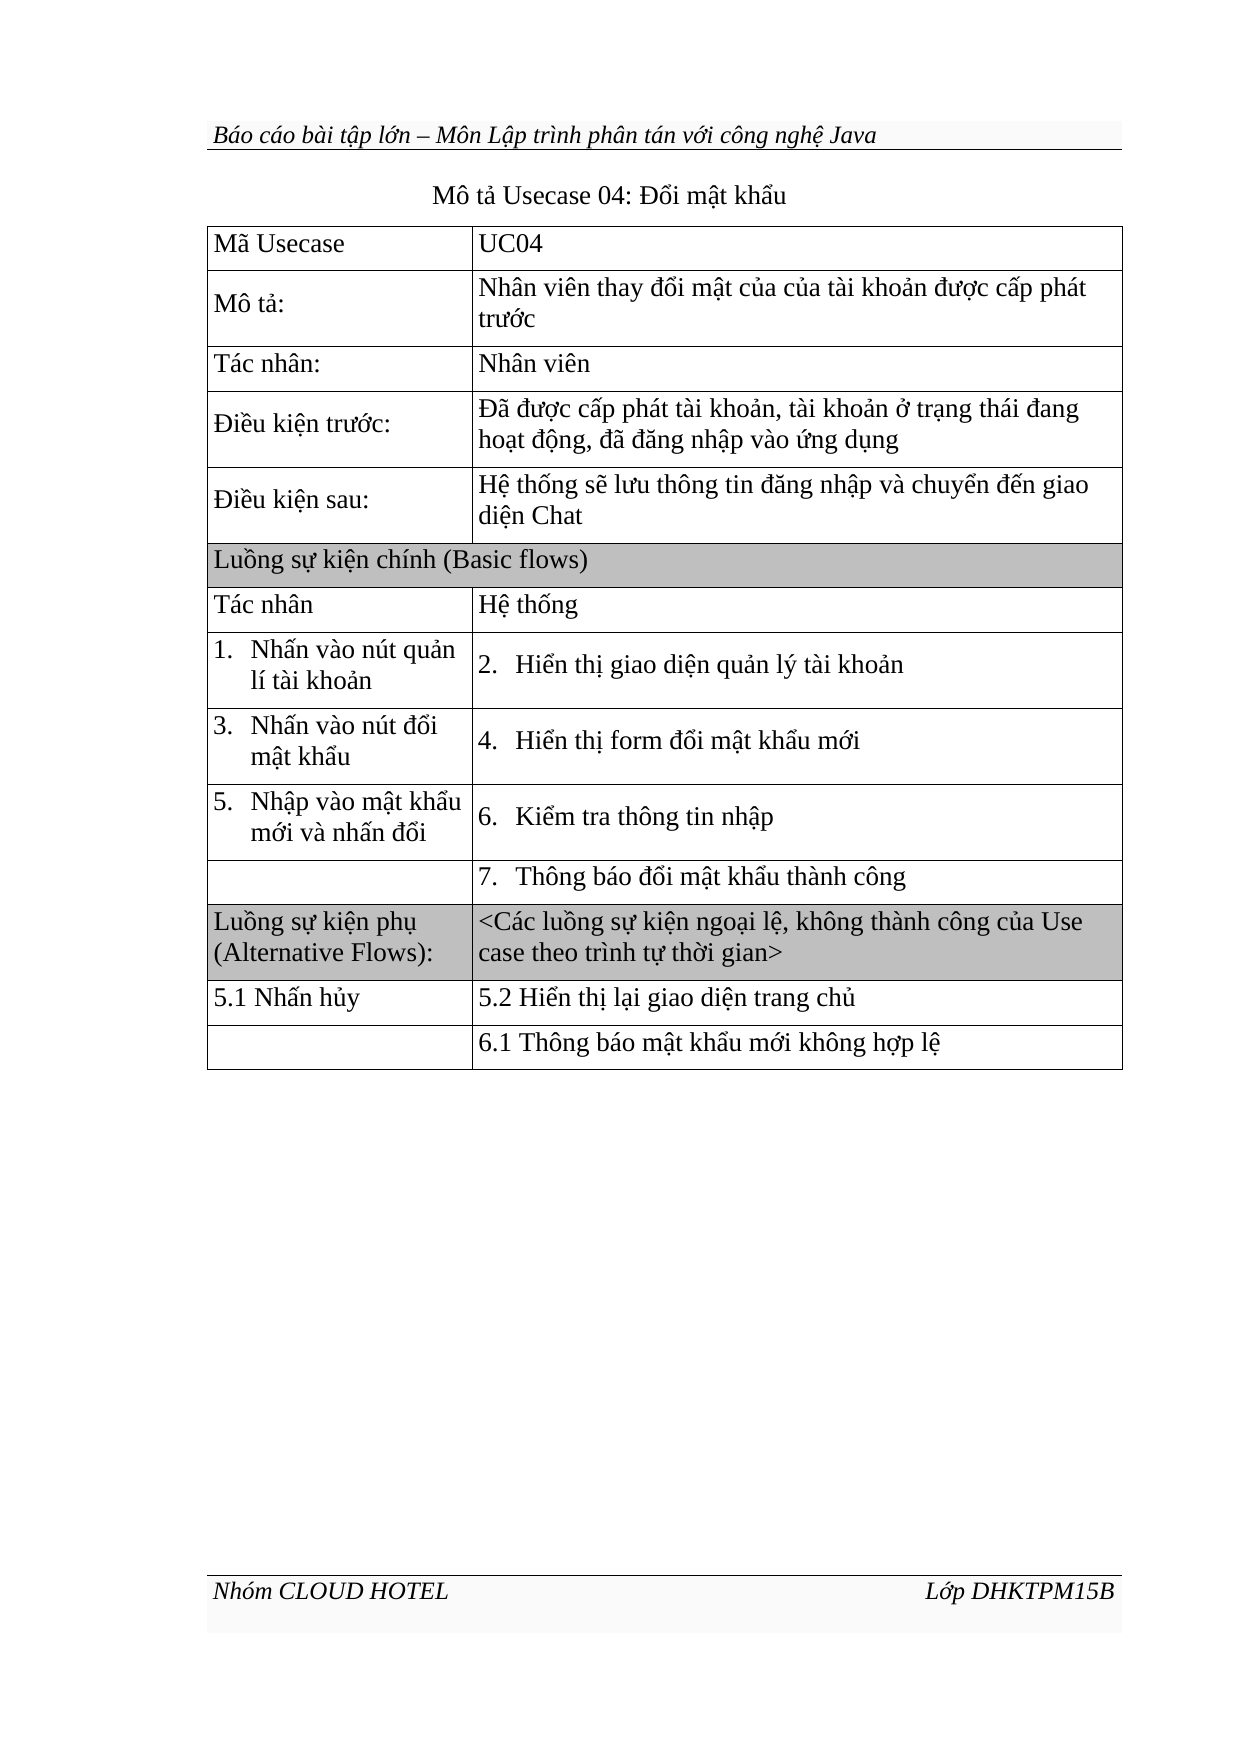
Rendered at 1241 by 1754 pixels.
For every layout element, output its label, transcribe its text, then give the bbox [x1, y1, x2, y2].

table_cell Thông báo đổi mật khẩu thành công [473, 861, 1122, 904]
table_cell 5.2 Hiển thị lại giao diện trang chủ [473, 981, 1122, 1025]
table_cell Hệ thống [473, 588, 1122, 632]
table_cell Hiển thị giao diện quản lý tài khoản [473, 633, 1122, 708]
table_cell Đã được cấp phát tài khoản, tài khoản ở trạng thái đang hoạt động, đã đăng nhập vào ứng dụng [473, 392, 1122, 467]
table_cell [208, 861, 472, 904]
table_cell Tác nhân [208, 588, 472, 632]
table_cell Kiểm tra thông tin nhập [473, 785, 1122, 859]
table_cell Hệ thống sẽ lưu thông tin đăng nhập và chuyển đến giao diện Chat [473, 468, 1122, 543]
table_cell Nhập vào mật khẩu mới và nhấn đổi [208, 785, 472, 859]
table_cell Tác nhân: [208, 347, 472, 391]
table_cell Nhân viên thay đổi mật của của tài khoản được cấp phát trước [473, 271, 1122, 346]
table_cell Điều kiện sau: [208, 468, 472, 543]
table_cell 6.1 Thông báo mật khẩu mới không hợp lệ [473, 1026, 1122, 1069]
table_cell Nhấn vào nút quản lí tài khoản [208, 633, 472, 708]
text Mô tả Usecase 04: Đổi mật khẩu [373, 179, 1122, 210]
table_cell Hiển thị form đổi mật khẩu mới [473, 709, 1122, 784]
table_cell [208, 1026, 472, 1069]
table_cell Điều kiện trước: [208, 392, 472, 467]
table_cell 5.1 Nhấn hủy [208, 981, 472, 1025]
table_cell <Các luồng sự kiện ngoại lệ, không thành công của Use case theo trình tự thời gian> [473, 905, 1122, 980]
table_cell Luồng sự kiện chính (Basic flows) [208, 544, 1122, 587]
table_cell Luồng sự kiện phụ (Alternative Flows): [208, 905, 472, 980]
table_cell Nhân viên [473, 347, 1122, 391]
table_cell Mô tả: [208, 271, 472, 346]
table_cell Nhấn vào nút đổi mật khẩu [208, 709, 472, 784]
table_header Mã Usecase [208, 227, 472, 270]
table_header UC04 [473, 227, 1122, 270]
